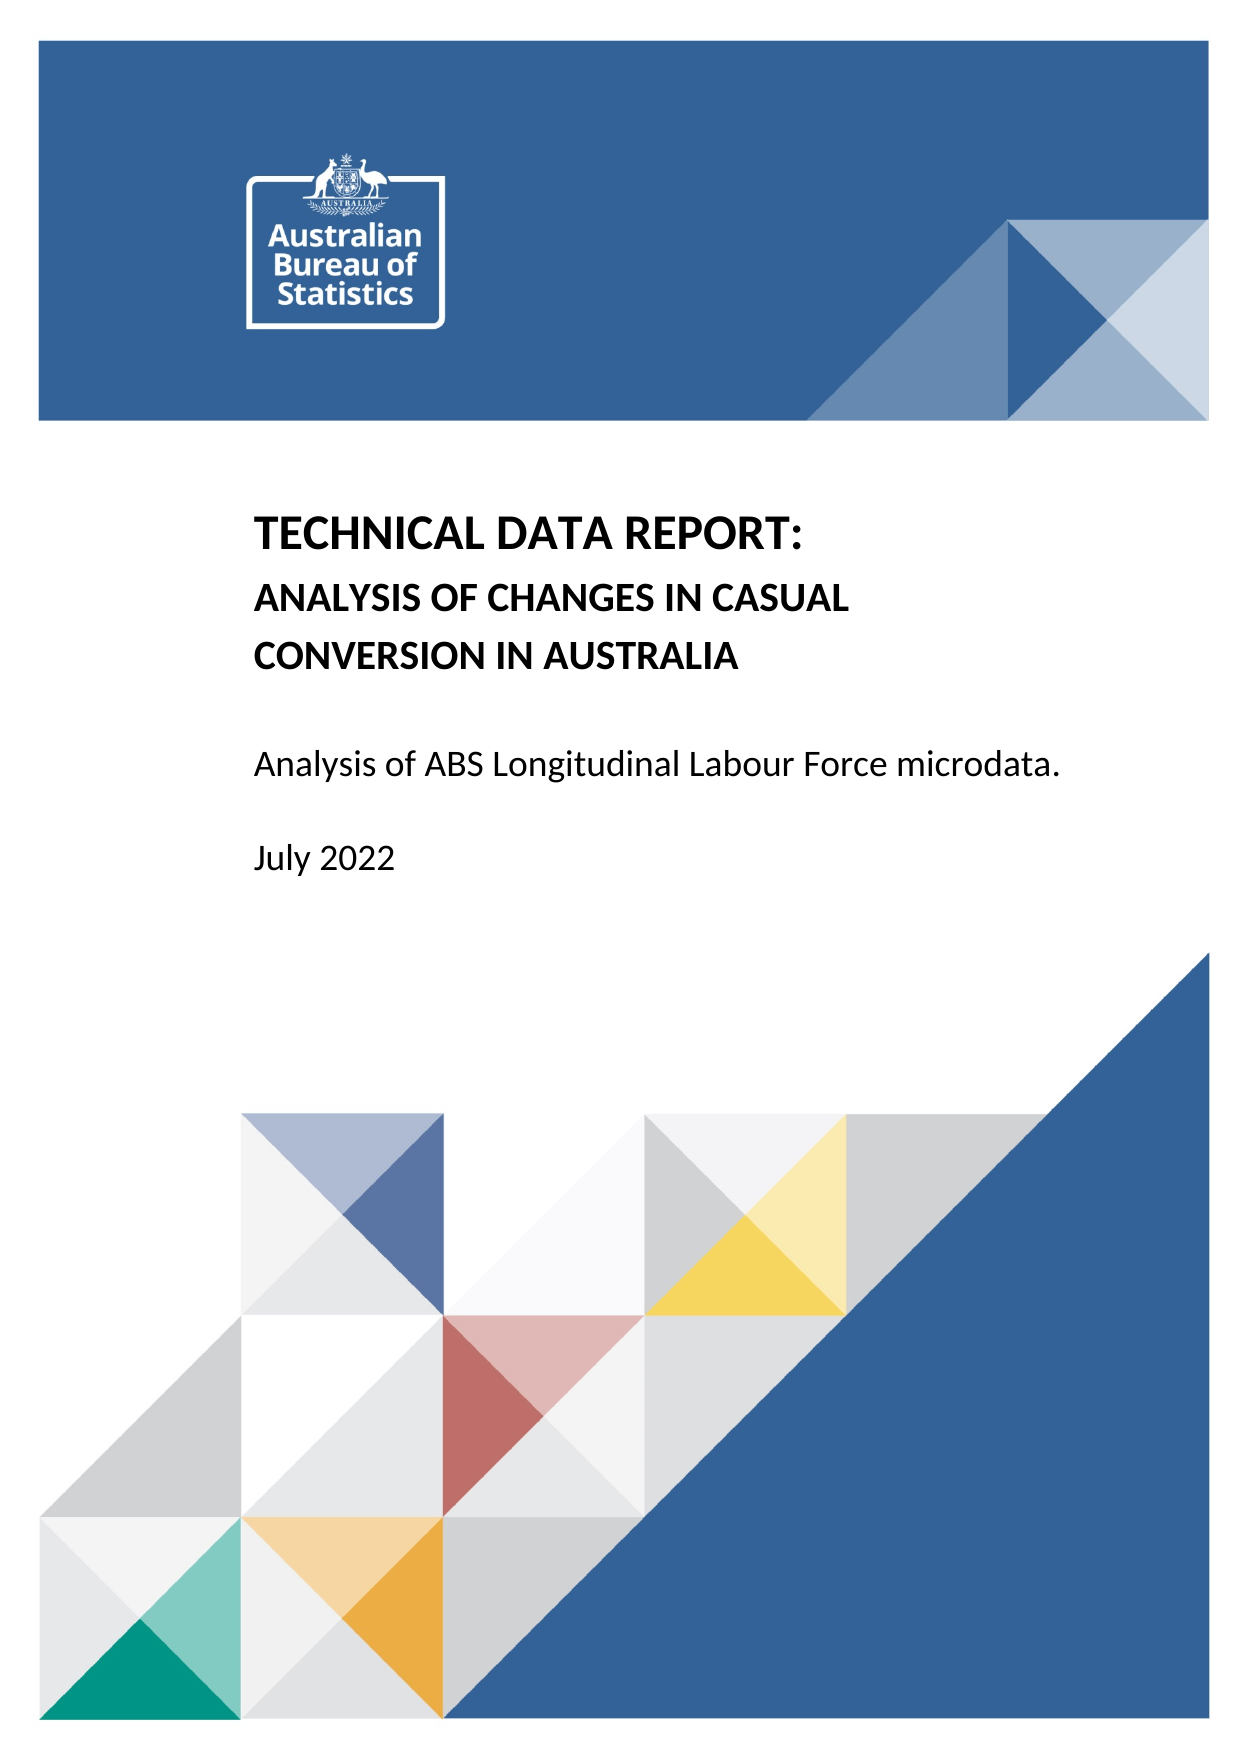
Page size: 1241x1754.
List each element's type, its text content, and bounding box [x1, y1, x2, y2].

text July 2022 [253, 834, 1090, 880]
title TECHNICAL data REPORT: [253, 501, 1090, 562]
subtitle Analysis of ABS Longitudinal Labour Force microdata. [253, 740, 1090, 786]
title ANALYSIS OF CHANGES IN CASUAL CONVERSION IN AUSTRALIA [253, 571, 1090, 680]
picture [9, 11, 1235, 1744]
